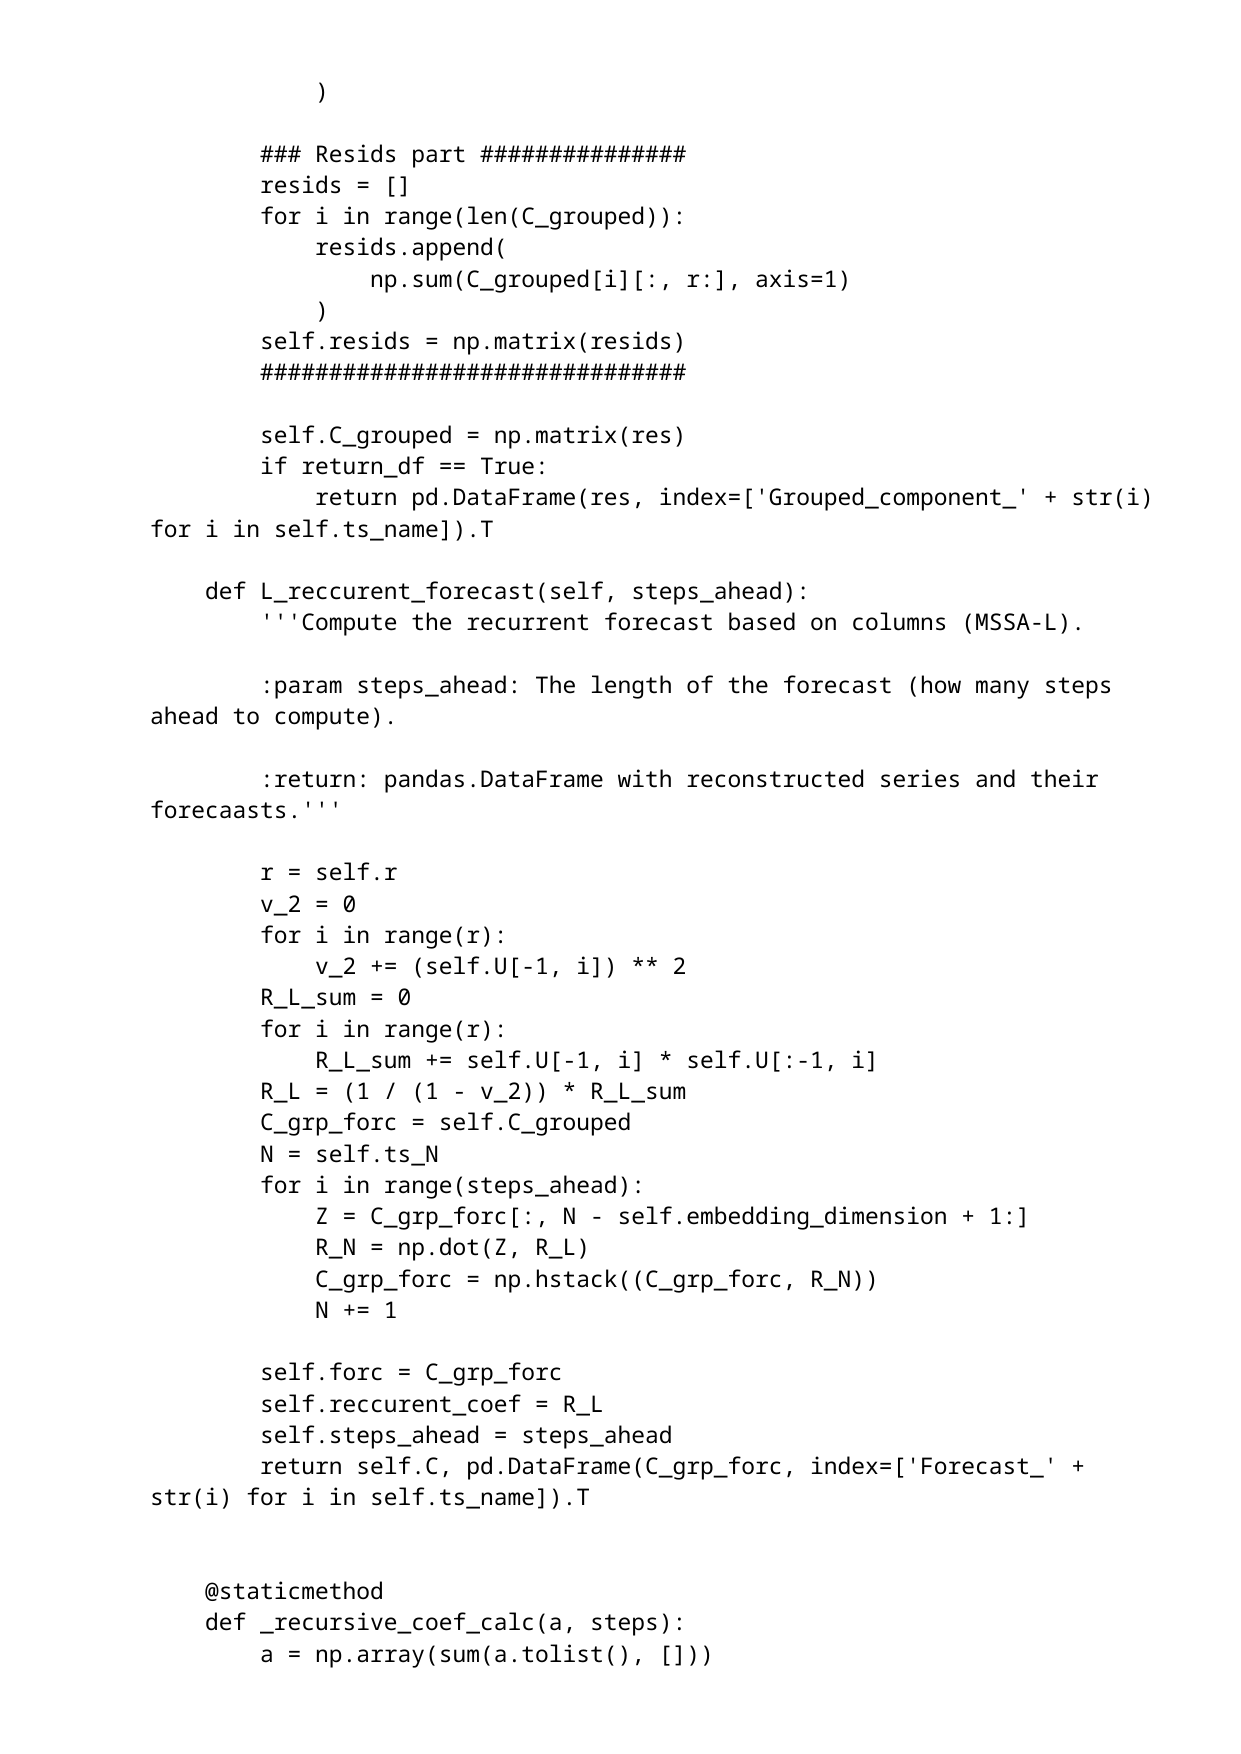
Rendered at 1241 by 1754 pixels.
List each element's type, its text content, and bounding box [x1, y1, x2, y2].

list '''Compute the recurrent forecast based on columns (MSSA-L). [150, 606, 1165, 637]
list C_grp_forc = np.hstack((C_grp_forc, R_N)) [150, 1262, 1165, 1294]
list if return_df == True: [150, 450, 1165, 481]
list ) [150, 75, 1165, 106]
list ### Resids part ############### [150, 137, 1165, 169]
list self.C_grouped = np.matrix(res) [150, 419, 1165, 450]
list self.reccurent_coef = R_L [150, 1387, 1165, 1419]
list :return: pandas.DataFrame with reconstructed series and their forecaasts.''' [150, 762, 1165, 825]
list self.steps_ahead = steps_ahead [150, 1419, 1165, 1450]
list a = np.array(sum(a.tolist(), [])) [150, 1637, 1165, 1669]
list ############################### [150, 356, 1165, 387]
list :param steps_ahead: The length of the forecast (how many steps ahead to compute). [150, 669, 1165, 731]
list R_N = np.dot(Z, R_L) [150, 1231, 1165, 1262]
list Z = C_grp_forc[:, N - self.embedding_dimension + 1:] [150, 1200, 1165, 1231]
list R_L = (1 / (1 - v_2)) * R_L_sum [150, 1075, 1165, 1106]
list return self.C, pd.DataFrame(C_grp_forc, index=['Forecast_' + str(i) for i in self.ts_name]).T [150, 1450, 1165, 1512]
list for i in range(len(C_grouped)): [150, 200, 1165, 231]
list self.forc = C_grp_forc [150, 1356, 1165, 1387]
list def _recursive_coef_calc(a, steps): [150, 1606, 1165, 1637]
list return pd.DataFrame(res, index=['Grouped_component_' + str(i) for i in self.ts_name]).T [150, 481, 1165, 544]
list resids.append( [150, 231, 1165, 262]
list R_L_sum = 0 [150, 981, 1165, 1012]
list v_2 = 0 [150, 887, 1165, 919]
list @staticmethod [150, 1575, 1165, 1606]
list np.sum(C_grouped[i][:, r:], axis=1) [150, 262, 1165, 294]
list resids = [] [150, 169, 1165, 200]
list C_grp_forc = self.C_grouped [150, 1106, 1165, 1137]
list for i in range(steps_ahead): [150, 1169, 1165, 1200]
list def L_reccurent_forecast(self, steps_ahead): [150, 575, 1165, 606]
list ) [150, 294, 1165, 325]
list for i in range(r): [150, 919, 1165, 950]
list self.resids = np.matrix(resids) [150, 325, 1165, 356]
list N += 1 [150, 1294, 1165, 1325]
list R_L_sum += self.U[-1, i] * self.U[:-1, i] [150, 1044, 1165, 1075]
list v_2 += (self.U[-1, i]) ** 2 [150, 950, 1165, 981]
list N = self.ts_N [150, 1137, 1165, 1169]
list for i in range(r): [150, 1012, 1165, 1044]
list r = self.r [150, 856, 1165, 887]
